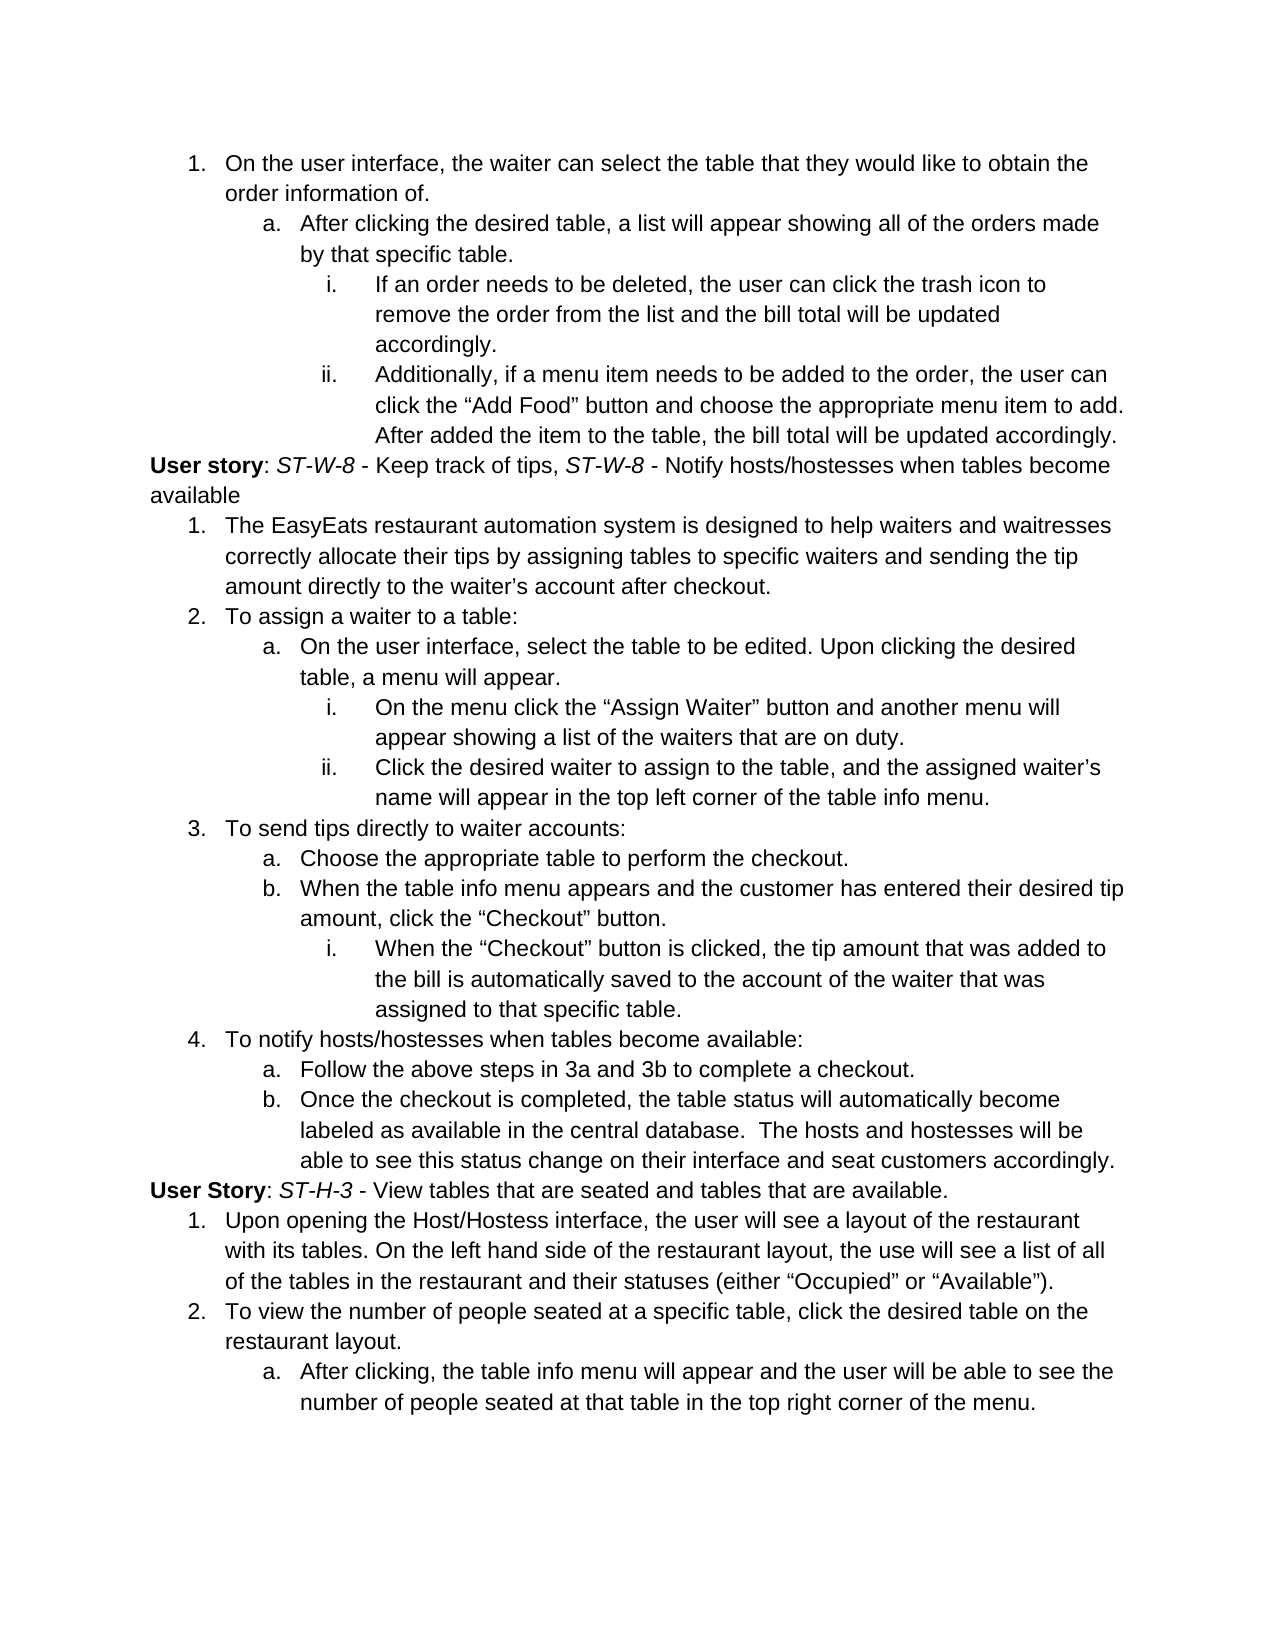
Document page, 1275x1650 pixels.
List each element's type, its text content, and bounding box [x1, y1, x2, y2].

list To view the number of people seated at a specific table, click the desired table on the restaurant layout. [187, 1298, 1125, 1354]
list Additionally, if a menu item needs to be added to the order, the user can click the “Add Food” button and choose the appropriate menu item to add. After added the item to the table, the bill total will be updated accordingly. [337, 361, 1125, 448]
list To notify hosts/hostesses when tables become available: [187, 1026, 1125, 1052]
text User Story: ST-H-3 - View tables that are seated and tables that are available. [150, 1177, 1125, 1203]
list When the “Checkout” button is clicked, the tip amount that was added to the bill is automatically saved to the account of the waiter that was assigned to that specific table. [337, 935, 1125, 1022]
list To assign a waiter to a table: [187, 603, 1125, 629]
list Upon opening the Host/Hostess interface, the user will see a layout of the restaurant with its tables. On the left hand side of the restaurant layout, the use will see a list of all of the tables in the restaurant and their statuses (either “Occupied” or “Available”). [187, 1207, 1125, 1294]
list On the user interface, select the table to be edited. Upon clicking the desired table, a menu will appear. [262, 633, 1125, 690]
list On the user interface, the waiter can select the table that they would like to obtain the order information of. [187, 150, 1125, 207]
list The EasyEats restaurant automation system is designed to help waiters and waitresses correctly allocate their tips by assigning tables to specific waiters and sending the tip amount directly to the waiter’s account after checkout. [187, 512, 1125, 599]
list Follow the above steps in 3a and 3b to complete a checkout. [262, 1056, 1125, 1083]
list If an order needs to be deleted, the user can click the trash icon to remove the order from the list and the bill total will be updated accordingly. [337, 271, 1125, 358]
list Once the checkout is completed, the table status will automatically become labeled as available in the central database. The hosts and hostesses will be able to see this status change on their interface and seat customers accordingly. [262, 1086, 1125, 1173]
list After clicking the desired table, a list will appear showing all of the orders made by that specific table. [262, 210, 1125, 267]
list When the table info menu appears and the customer has entered their desired tip amount, click the “Checkout” button. [262, 875, 1125, 932]
list To send tips directly to waiter accounts: [187, 814, 1125, 841]
list On the menu click the “Assign Waiter” button and another menu will appear showing a list of the waiters that are on duty. [337, 694, 1125, 750]
text User story: ST-W-8 - Keep track of tips, ST-W-8 - Notify hosts/hostesses when tables become available [150, 452, 1125, 509]
list Click the desired waiter to assign to the table, and the assigned waiter’s name will appear in the top left corner of the table info menu. [337, 754, 1125, 811]
list After clicking, the table info menu will appear and the user will be able to see the number of people seated at that table in the top right corner of the menu. [262, 1358, 1125, 1415]
list Choose the appropriate table to perform the checkout. [262, 845, 1125, 871]
